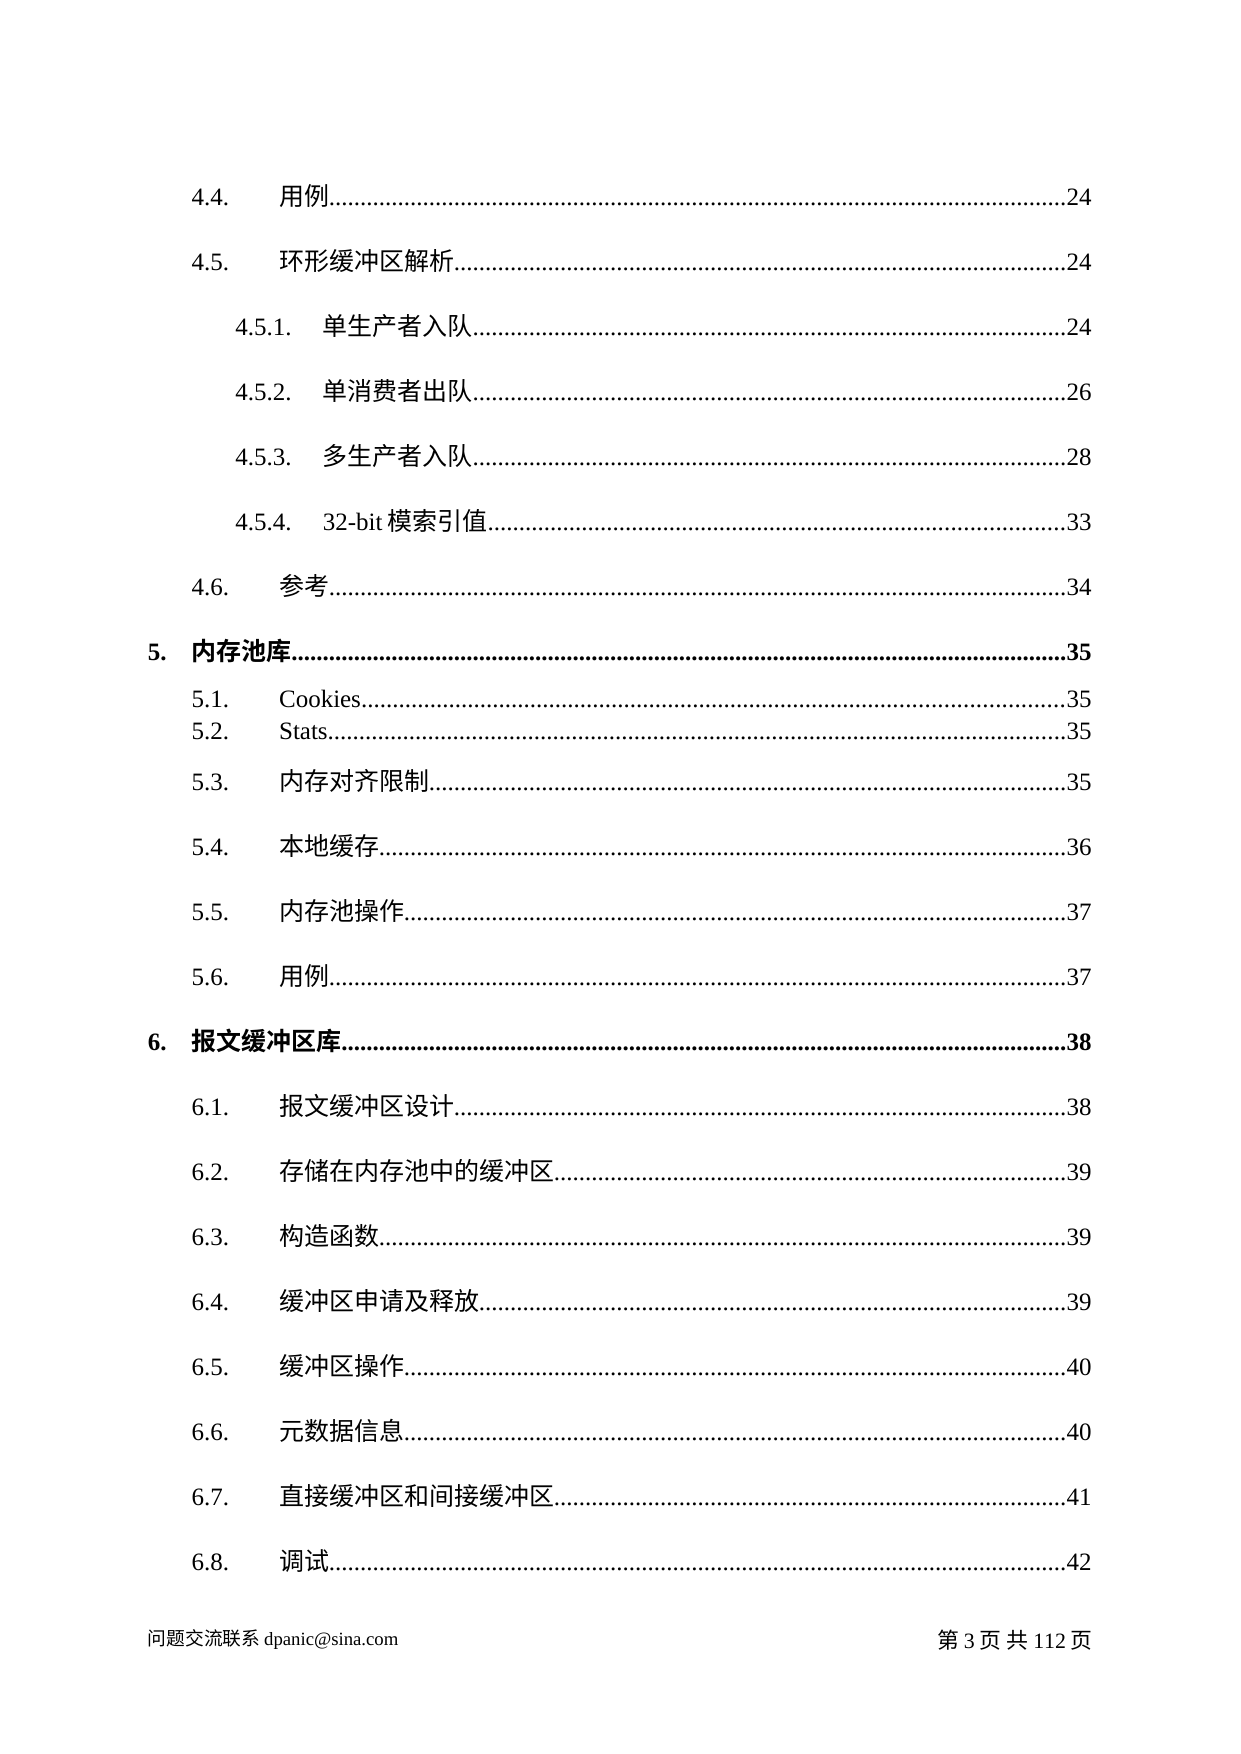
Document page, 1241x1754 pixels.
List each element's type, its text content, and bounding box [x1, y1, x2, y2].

text 5.6. 用例 37 [191, 942, 1092, 1007]
text 4.5.4. 32-bit模索引值 33 [235, 487, 1092, 552]
text 4.4. 用例 24 [191, 162, 1092, 227]
text 6.3. 构造函数 39 [191, 1202, 1092, 1267]
text 6.8. 调试 42 [191, 1527, 1092, 1592]
text 5.4. 本地缓存 36 [191, 812, 1092, 877]
text 4.5.3. 多生产者入队 28 [235, 422, 1092, 487]
text 5. 内存池库 35 [148, 617, 1092, 682]
text 6.2. 存储在内存池中的缓冲区 39 [191, 1137, 1092, 1202]
text 4.6. 参考 34 [191, 552, 1092, 617]
text 6.5. 缓冲区操作 40 [191, 1332, 1092, 1397]
text 5.2. Stats 35 [191, 714, 1092, 747]
text 6.7. 直接缓冲区和间接缓冲区 41 [191, 1462, 1092, 1527]
text 6.1. 报文缓冲区设计 38 [191, 1072, 1092, 1137]
text 6.6. 元数据信息 40 [191, 1397, 1092, 1462]
text 4.5.2. 单消费者出队 26 [235, 357, 1092, 422]
text 5.3. 内存对齐限制 35 [191, 747, 1092, 812]
text 4.5.1. 单生产者入队 24 [235, 292, 1092, 357]
text 5.1. Cookies 35 [191, 682, 1092, 714]
text 6. 报文缓冲区库 38 [148, 1007, 1092, 1072]
text 6.4. 缓冲区申请及释放 39 [191, 1267, 1092, 1332]
text 4.5. 环形缓冲区解析 24 [191, 227, 1092, 292]
text 5.5. 内存池操作 37 [191, 877, 1092, 942]
